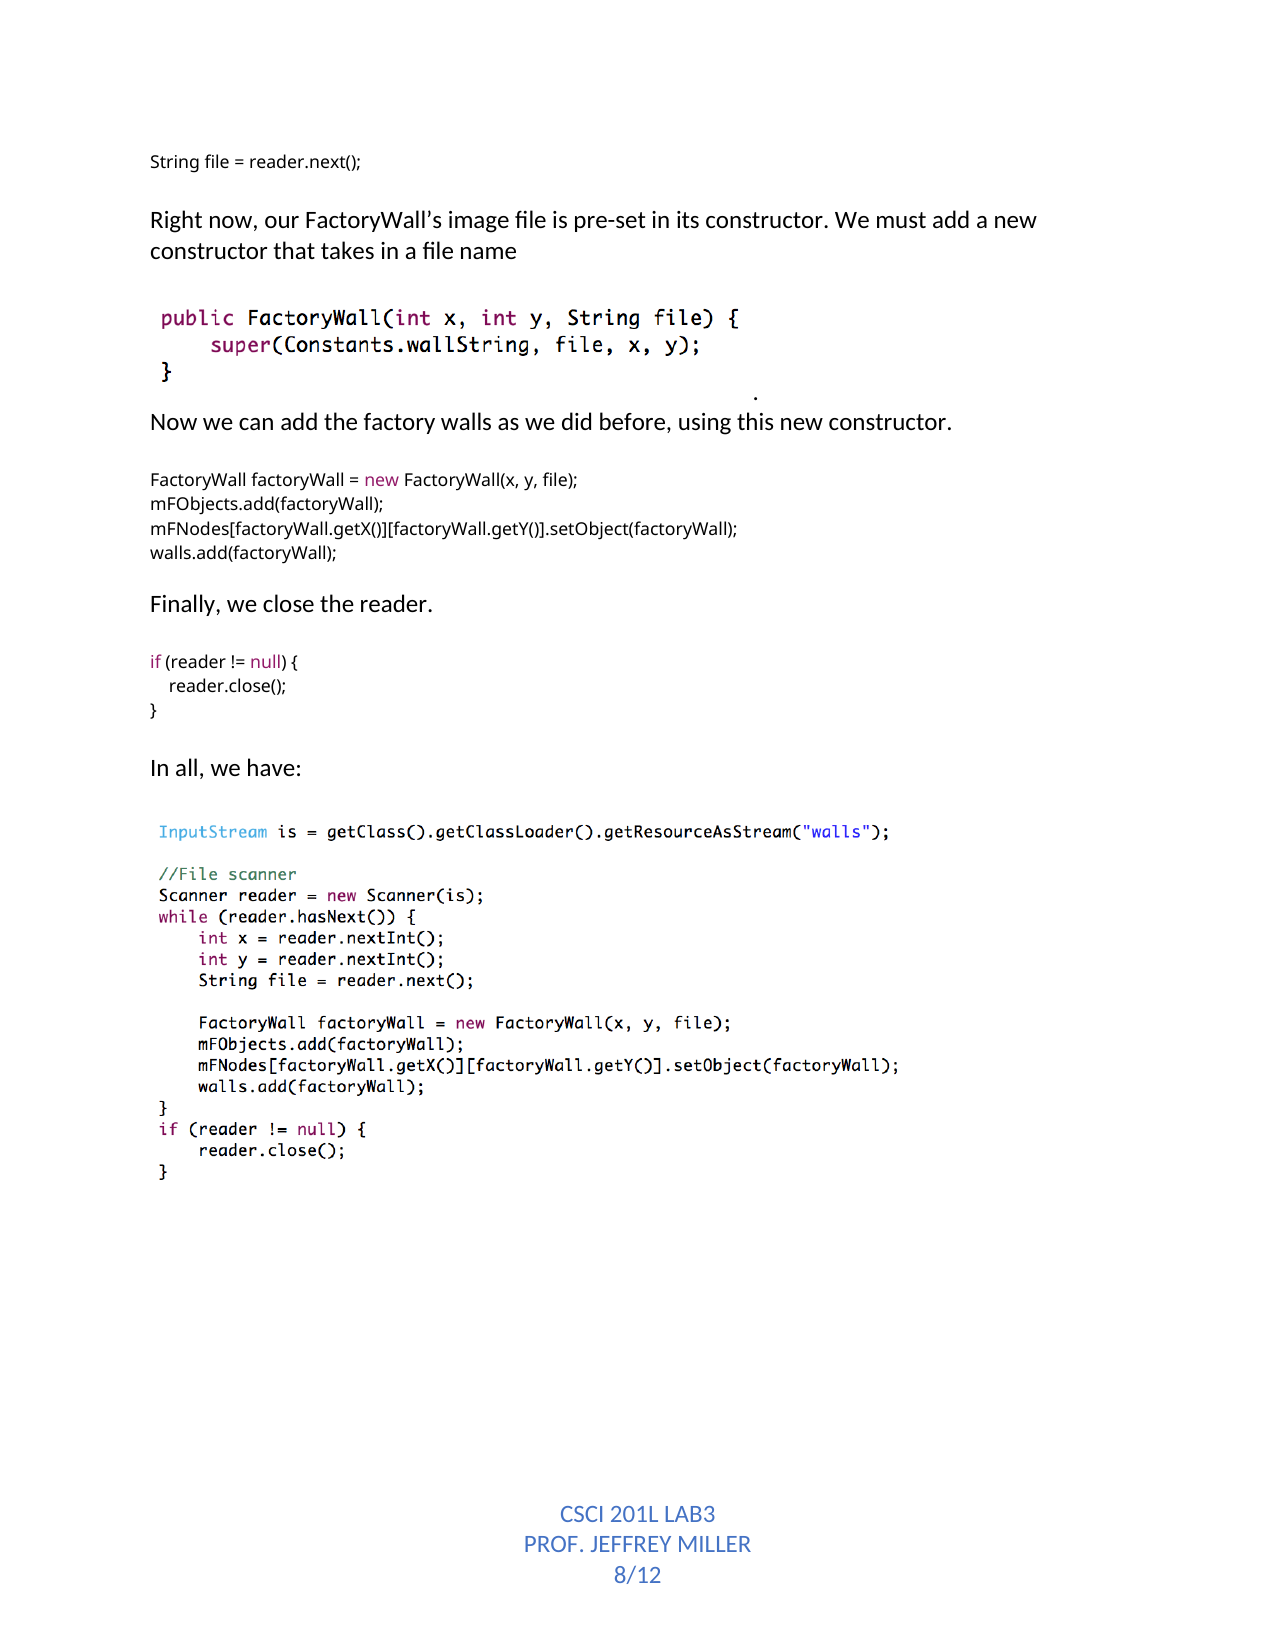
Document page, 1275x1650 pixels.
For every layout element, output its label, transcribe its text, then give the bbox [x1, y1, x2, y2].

text String file = reader.next(); [150, 150, 1125, 174]
picture [150, 296, 753, 401]
text mFNodes[factoryWall.getX()][factoryWall.getY()].setObject(factoryWall); [150, 516, 1125, 540]
text reader.close(); [150, 674, 1125, 698]
text mFObjects.add(factoryWall); [150, 492, 1125, 516]
text } [150, 698, 1125, 722]
picture [150, 813, 909, 1191]
text Now we can add the factory walls as we did before, using this new constructor. [150, 407, 1125, 437]
text Right now, our FactoryWall’s image file is pre-set in its constructor. We must add a new constructor that takes in a file name [150, 205, 1125, 266]
text walls.add(factoryWall); [150, 540, 1125, 564]
text FactoryWall factoryWall = new FactoryWall(x, y, file); [150, 468, 1125, 492]
text In all, we have: [150, 752, 1125, 783]
text Finally, we close the reader. [150, 588, 1125, 619]
text if (reader != null) { [150, 649, 1125, 674]
